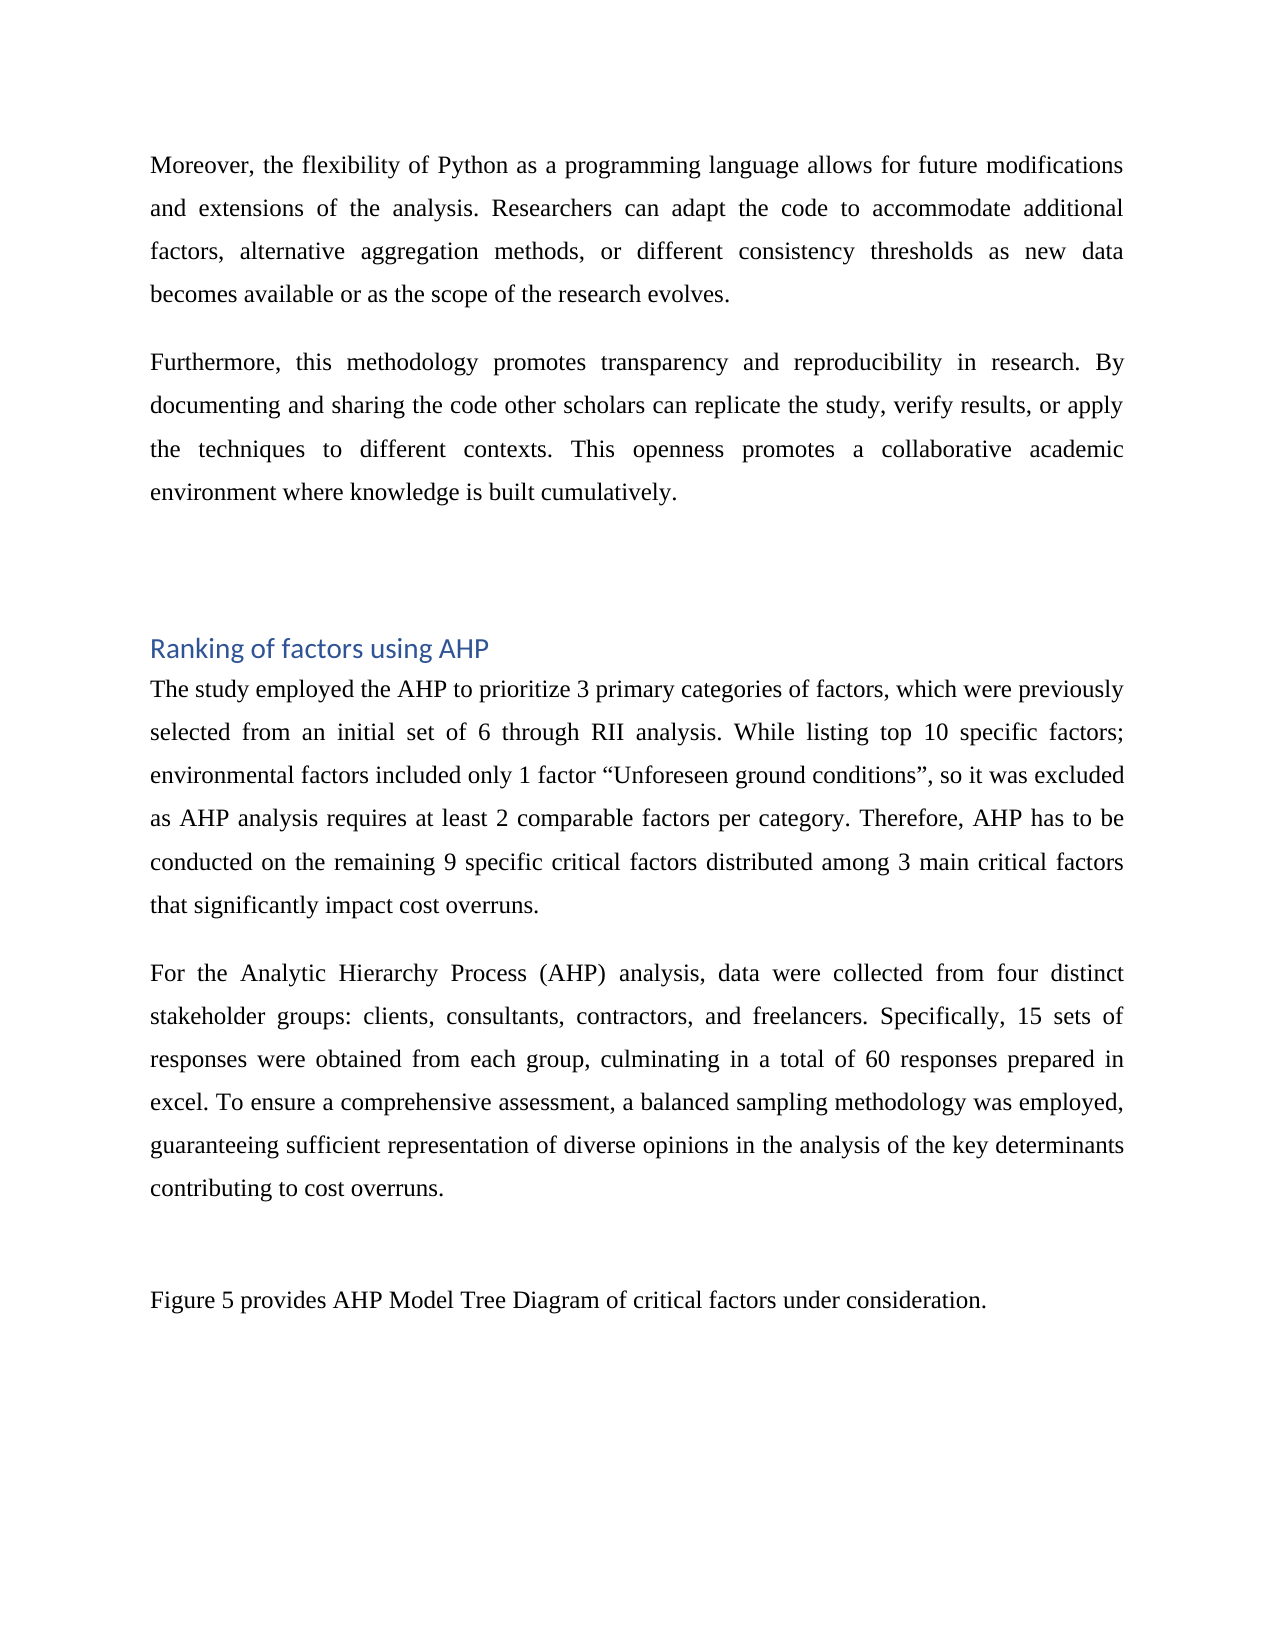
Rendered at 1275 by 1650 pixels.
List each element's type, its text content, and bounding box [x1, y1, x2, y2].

text The study employed the AHP to prioritize 3 primary categories of factors, which were previously selected from an initial set of 6 through RII analysis. While listing top 10 specific factors; environmental factors included only 1 factor “Unforeseen ground conditions”, so it was excluded as AHP analysis requires at least 2 comparable factors per category. Therefore, AHP has to be conducted on the remaining 9 specific critical factors distributed among 3 main critical factors that significantly impact cost overruns. [150, 674, 1125, 918]
text For the Analytic Hierarchy Process (AHP) analysis, data were collected from four distinct stakeholder groups: clients, consultants, contractors, and freelancers. Specifically, 15 sets of responses were obtained from each group, culminating in a total of 60 responses prepared in excel. To ensure a comprehensive assessment, a balanced sampling methodology was employed, guaranteeing sufficient representation of diverse opinions in the analysis of the key determinants contributing to cost overruns. [150, 958, 1125, 1202]
subtitle Ranking of factors using AHP [150, 630, 1125, 666]
text Moreover, the flexibility of Python as a programming language allows for future modifications and extensions of the analysis. Researchers can adapt the code to accommodate additional factors, alternative aggregation methods, or different consistency thresholds as new data becomes available or as the scope of the research evolves. [150, 150, 1125, 308]
text Figure 5 provides AHP Model Tree Diagram of critical factors under consideration. [150, 1285, 1125, 1313]
text Furthermore, this methodology promotes transparency and reproducibility in research. By documenting and sharing the code other scholars can replicate the study, verify results, or apply the techniques to different contexts. This openness promotes a collaborative academic environment where knowledge is built cumulatively. [150, 347, 1125, 506]
